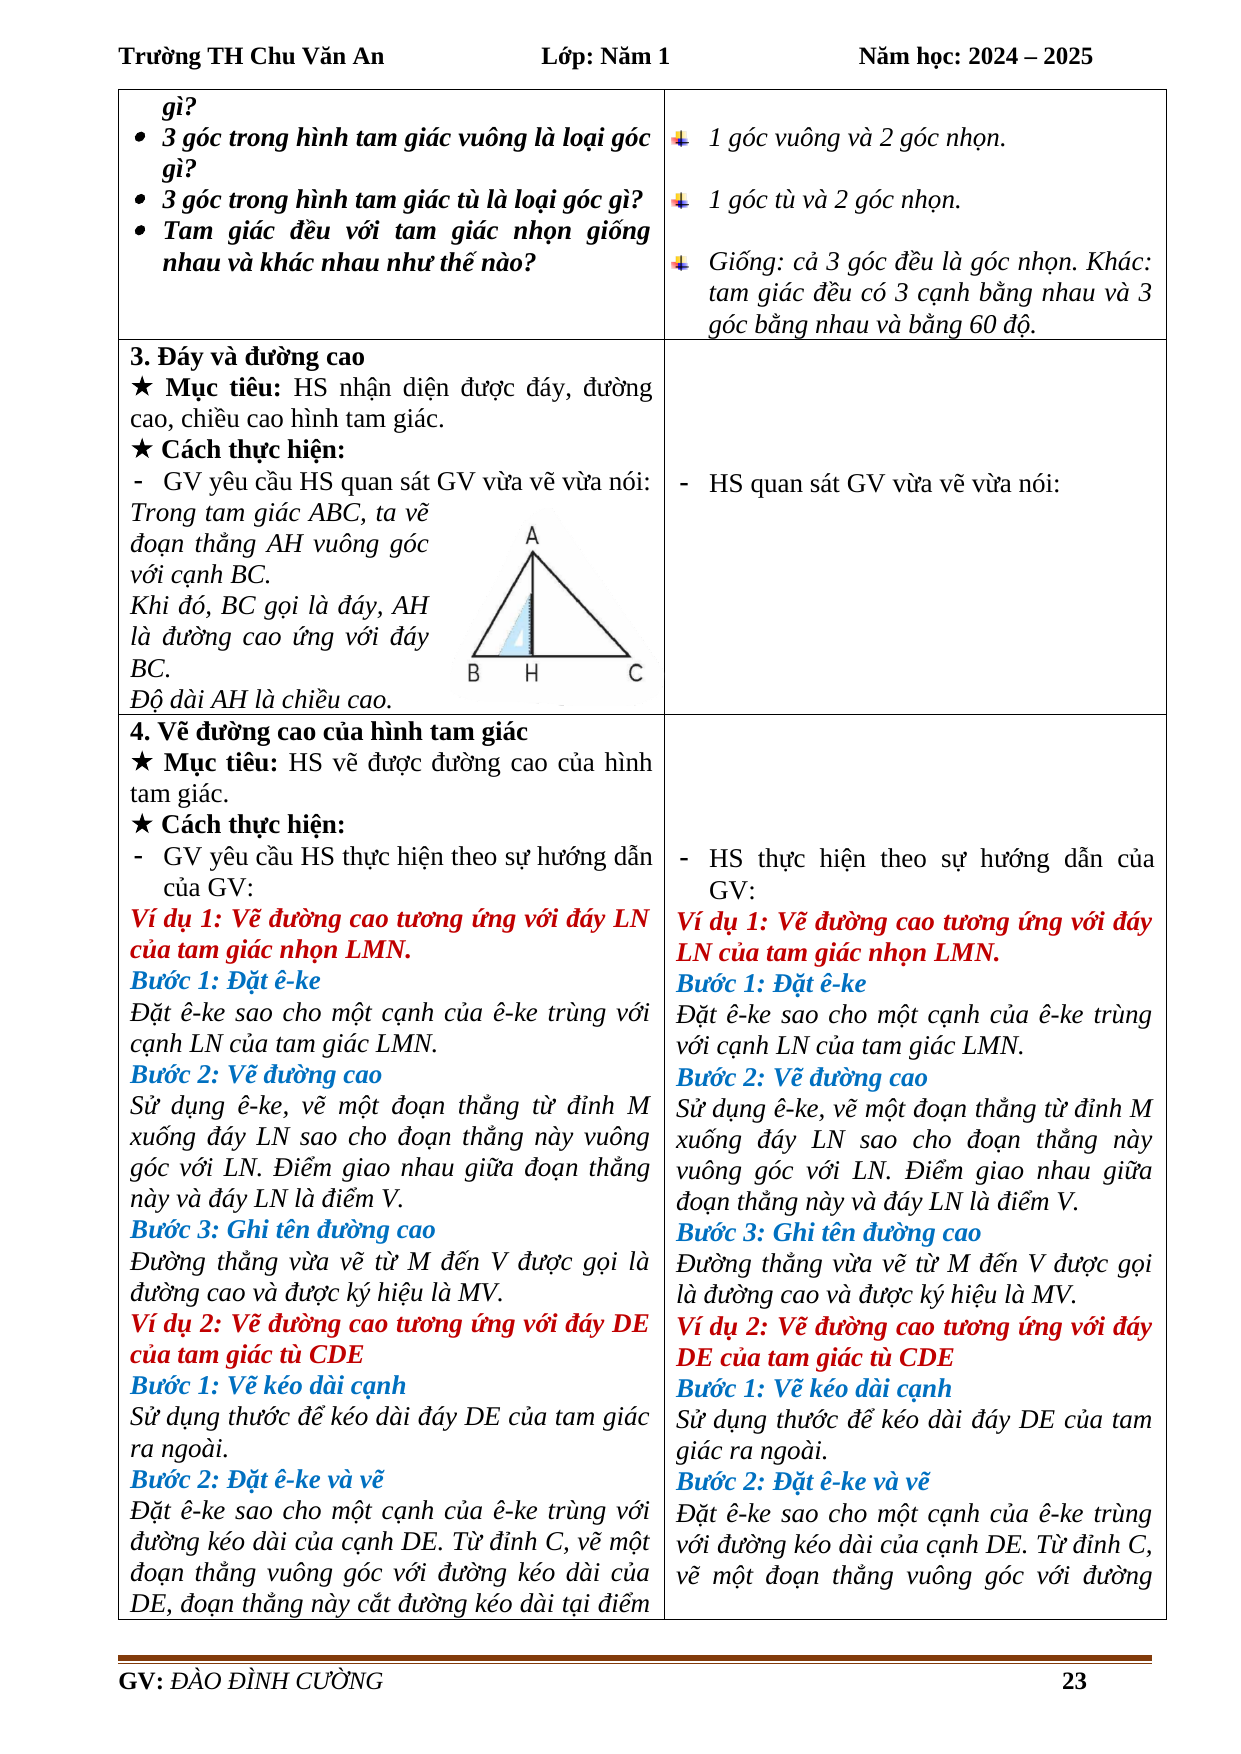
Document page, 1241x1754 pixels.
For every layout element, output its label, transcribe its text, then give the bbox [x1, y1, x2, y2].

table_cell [665, 90, 1166, 339]
picture [671, 191, 689, 209]
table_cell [119, 715, 664, 1618]
picture [671, 129, 689, 147]
table_cell 3. Đáy và đường cao Mục tiêu: HS nhận diện được đáy, đường cao, chiều cao hình tam giác. Cách thực hiện: GV yêu cầu HS quan sát GV vừa vẽ vừa nói: Trong tam giác ABC, ta vẽ đoạn thẳng AH vuông góc với cạnh BC. Khi đó, BC gọi là đáy, AH là đường cao ứng với đáy BC. Độ dài AH là chiều cao. [119, 340, 664, 714]
table_cell HS quan sát GV vừa vẽ vừa nói: [665, 340, 1166, 714]
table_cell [119, 90, 664, 339]
picture [671, 254, 689, 271]
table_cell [665, 715, 1166, 1618]
picture [450, 508, 665, 706]
